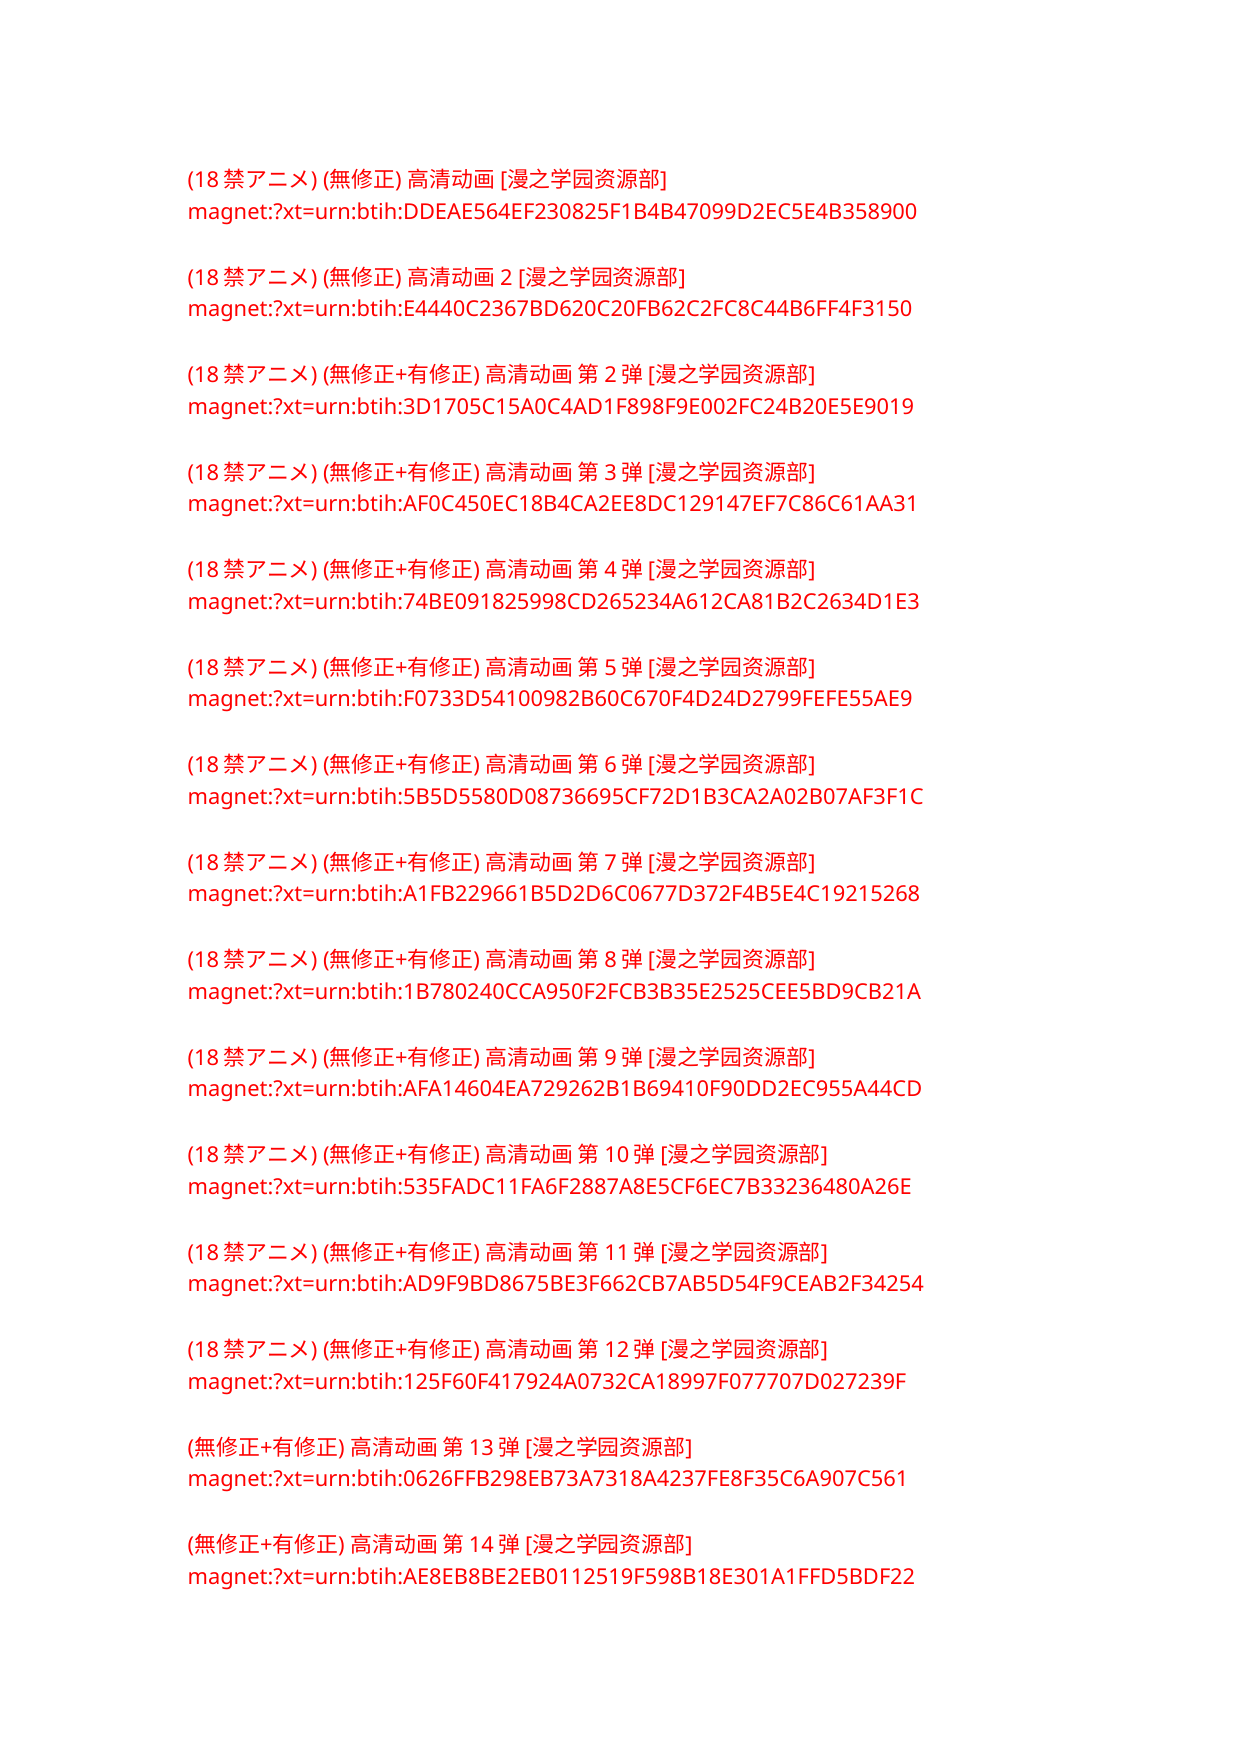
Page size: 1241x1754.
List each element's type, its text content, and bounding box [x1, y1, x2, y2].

text (18禁アニメ) (無修正+有修正) 高清动画 第9弹 [漫之学园资源部] [187, 1039, 1053, 1072]
text magnet:?xt=urn:btih:5B5D5580D08736695CF72D1B3CA2A02B07AF3F1C [187, 779, 1053, 812]
text magnet:?xt=urn:btih:AE8EB8BE2EB0112519F598B18E301A1FFD5BDF22 [187, 1559, 1053, 1592]
text magnet:?xt=urn:btih:AF0C450EC18B4CA2EE8DC129147EF7C86C61AA31 [187, 487, 1053, 519]
text (無修正+有修正) 高清动画 第13弹 [漫之学园资源部] [187, 1429, 1053, 1462]
text magnet:?xt=urn:btih:0626FFB298EB73A7318A4237FE8F35C6A907C561 [187, 1462, 1053, 1494]
text (18禁アニメ) (無修正+有修正) 高清动画 第10弹 [漫之学园资源部] [187, 1137, 1053, 1169]
text (18禁アニメ) (無修正+有修正) 高清动画 第7弹 [漫之学园资源部] [187, 844, 1053, 877]
text (18禁アニメ) (無修正+有修正) 高清动画 第11弹 [漫之学园资源部] [187, 1234, 1053, 1267]
text (18禁アニメ) (無修正+有修正) 高清动画 第5弹 [漫之学园资源部] [187, 649, 1053, 682]
text magnet:?xt=urn:btih:F0733D54100982B60C670F4D24D2799FEFE55AE9 [187, 682, 1053, 714]
text (18禁アニメ) (無修正+有修正) 高清动画 第6弹 [漫之学园资源部] [187, 747, 1053, 779]
text magnet:?xt=urn:btih:74BE091825998CD265234A612CA81B2C2634D1E3 [187, 584, 1053, 617]
text magnet:?xt=urn:btih:E4440C2367BD620C20FB62C2FC8C44B6FF4F3150 [187, 292, 1053, 324]
text magnet:?xt=urn:btih:3D1705C15A0C4AD1F898F9E002FC24B20E5E9019 [187, 389, 1053, 422]
text magnet:?xt=urn:btih:AFA14604EA729262B1B69410F90DD2EC955A44CD [187, 1072, 1053, 1104]
text magnet:?xt=urn:btih:A1FB229661B5D2D6C0677D372F4B5E4C19215268 [187, 877, 1053, 909]
text (18禁アニメ) (無修正+有修正) 高清动画 第12弹 [漫之学园资源部] [187, 1332, 1053, 1364]
text magnet:?xt=urn:btih:AD9F9BD8675BE3F662CB7AB5D54F9CEAB2F34254 [187, 1267, 1053, 1299]
text magnet:?xt=urn:btih:DDEAE564EF230825F1B4B47099D2EC5E4B358900 [187, 194, 1053, 227]
text (無修正+有修正) 高清动画 第14弹 [漫之学园资源部] [187, 1527, 1053, 1559]
text (18禁アニメ) (無修正+有修正) 高清动画 第2弹 [漫之学园资源部] [187, 357, 1053, 389]
text (18禁アニメ) (無修正+有修正) 高清动画 第3弹 [漫之学园资源部] [187, 454, 1053, 487]
text (18禁アニメ) (無修正+有修正) 高清动画 第8弹 [漫之学园资源部] [187, 942, 1053, 974]
text (18禁アニメ) (無修正) 高清动画 [漫之学园资源部] [187, 162, 1053, 194]
text (18禁アニメ) (無修正+有修正) 高清动画 第4弹 [漫之学园资源部] [187, 552, 1053, 584]
text magnet:?xt=urn:btih:1B780240CCA950F2FCB3B35E2525CEE5BD9CB21A [187, 974, 1053, 1007]
text magnet:?xt=urn:btih:535FADC11FA6F2887A8E5CF6EC7B33236480A26E [187, 1169, 1053, 1202]
text (18禁アニメ) (無修正) 高清动画 2 [漫之学园资源部] [187, 259, 1053, 292]
text magnet:?xt=urn:btih:125F60F417924A0732CA18997F077707D027239F [187, 1364, 1053, 1397]
